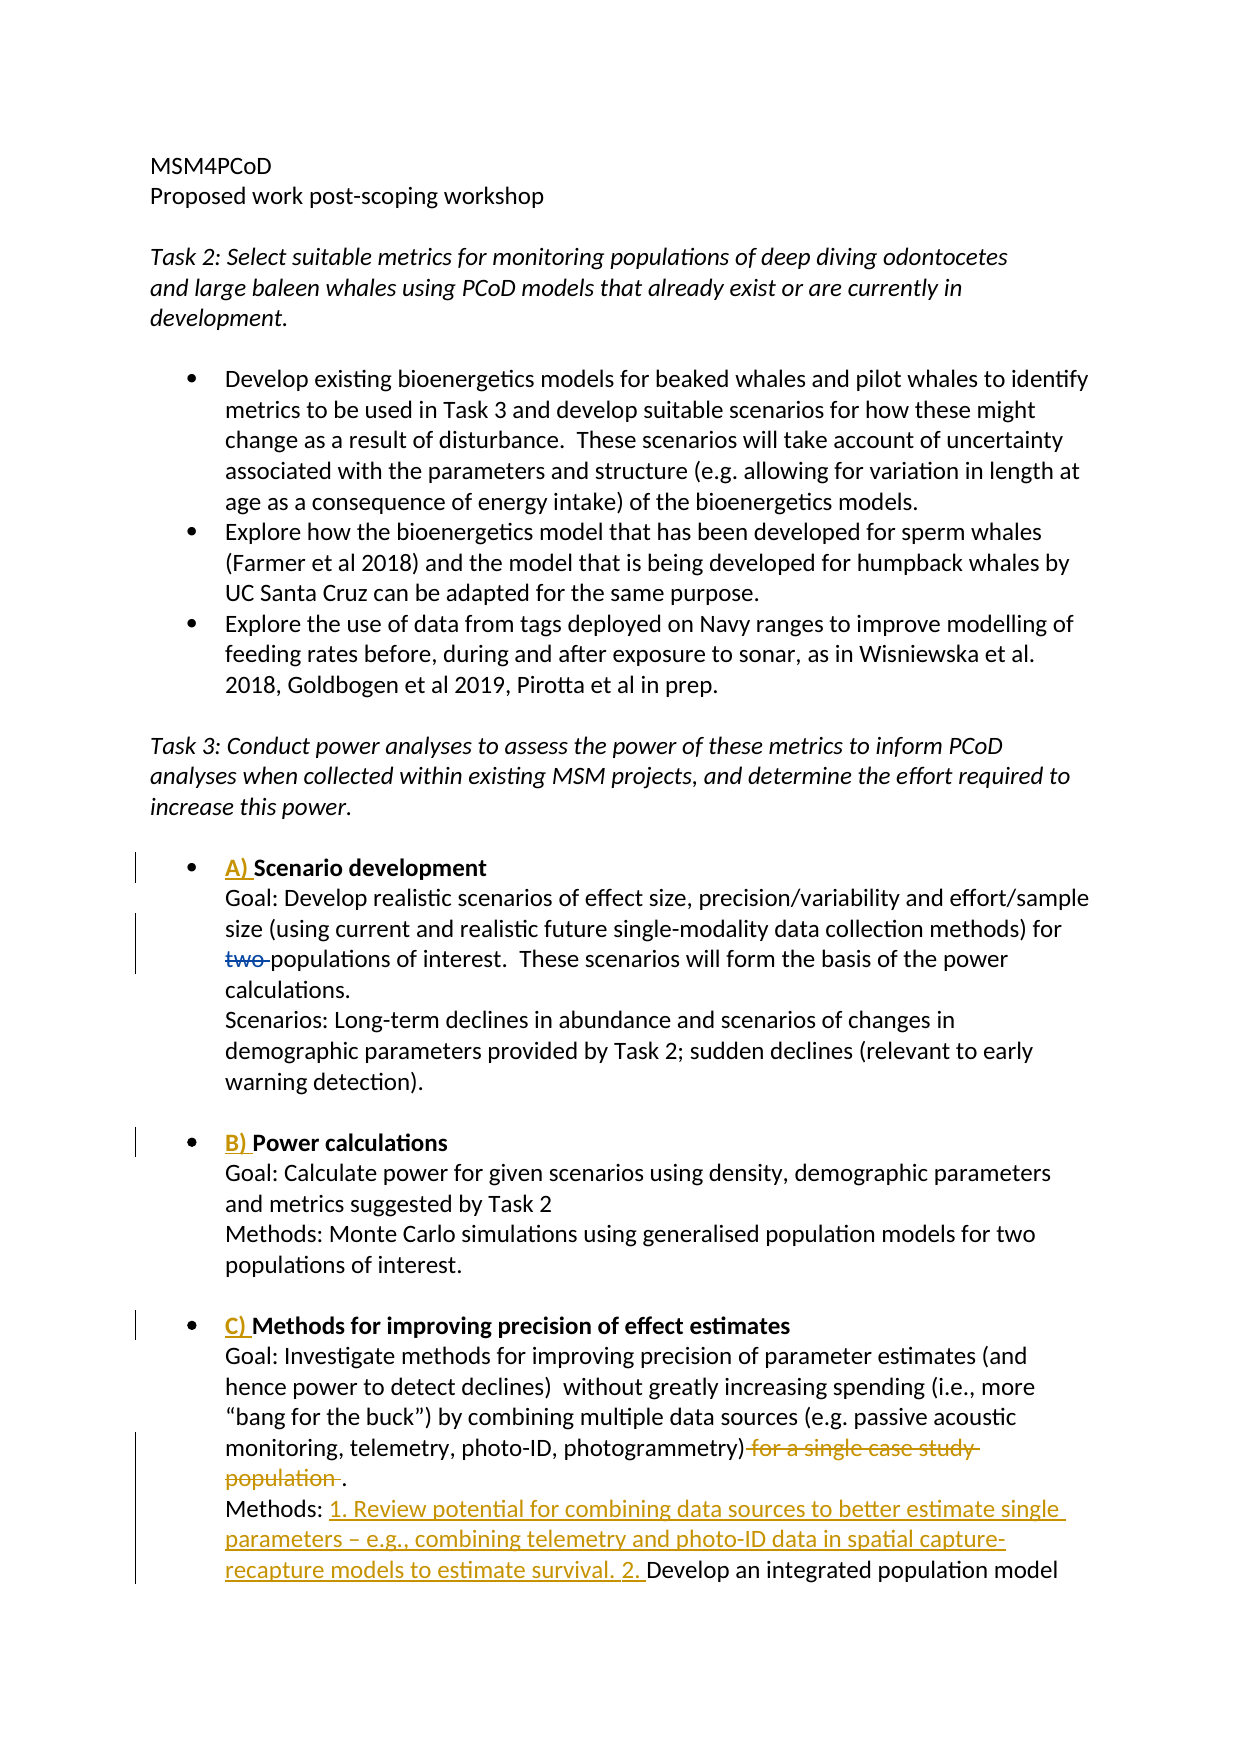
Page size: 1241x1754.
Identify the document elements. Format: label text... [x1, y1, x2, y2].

text analyses when collected within existing MSM projects, and determine the effort required to [150, 760, 1090, 791]
text MSM4PCoD [150, 150, 1090, 181]
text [225, 1493, 1090, 1584]
list Explore how the bioenergetics model that has been developed for sperm whales (Farmer et al 2018) and the model that is being developed for humpback whales by UC Santa Cruz can be adapted for the same purpose. [187, 516, 1090, 608]
text Methods: Monte Carlo simulations using generalised population models for two populations of interest. [225, 1218, 1090, 1279]
list Power calculations [187, 1127, 1090, 1157]
text Goal: Investigate methods for improving precision of parameter estimates (and hence power to detect declines) without greatly increasing spending (i.e., more “bang for the buck”) by combining multiple data sources (e.g. passive acoustic monitoring, telemetry, photo-ID, photogrammetry). [225, 1340, 1090, 1493]
text and large baleen whales using PCoD models that already exist or are currently in development. [150, 272, 1090, 333]
list Scenario development Goal: Develop realistic scenarios of effect size, precision/variability and effort/sample size (using current and realistic future single-modality data collection methods) for populations of interest. These scenarios will form the basis of the power calculations. [187, 852, 1090, 1004]
list Methods for improving precision of effect estimates [187, 1310, 1090, 1340]
text increase this power. [150, 791, 1090, 821]
list Explore the use of data from tags deployed on Navy ranges to improve modelling of feeding rates before, during and after exposure to sonar, as in Wisniewska et al. 2018, Goldbogen et al 2019, Pirotta et al in prep. [187, 608, 1090, 699]
text Scenarios: Long-term declines in abundance and scenarios of changes in demographic parameters provided by Task 2; sudden declines (relevant to early warning detection). [225, 1004, 1090, 1096]
text Task 3: Conduct power analyses to assess the power of these metrics to inform PCoD [150, 730, 1090, 760]
list Develop existing bioenergetics models for beaked whales and pilot whales to identify metrics to be used in Task 3 and develop suitable scenarios for how these might change as a result of disturbance. These scenarios will take account of uncertainty associated with the parameters and structure (e.g. allowing for variation in length at age as a consequence of energy intake) of the bioenergetics models. [187, 364, 1090, 516]
text Task 2: Select suitable metrics for monitoring populations of deep diving odontocetes [150, 242, 1090, 272]
text Goal: Calculate power for given scenarios using density, demographic parameters and metrics suggested by Task 2 [225, 1157, 1090, 1218]
text Proposed work post-scoping workshop [150, 181, 1090, 211]
